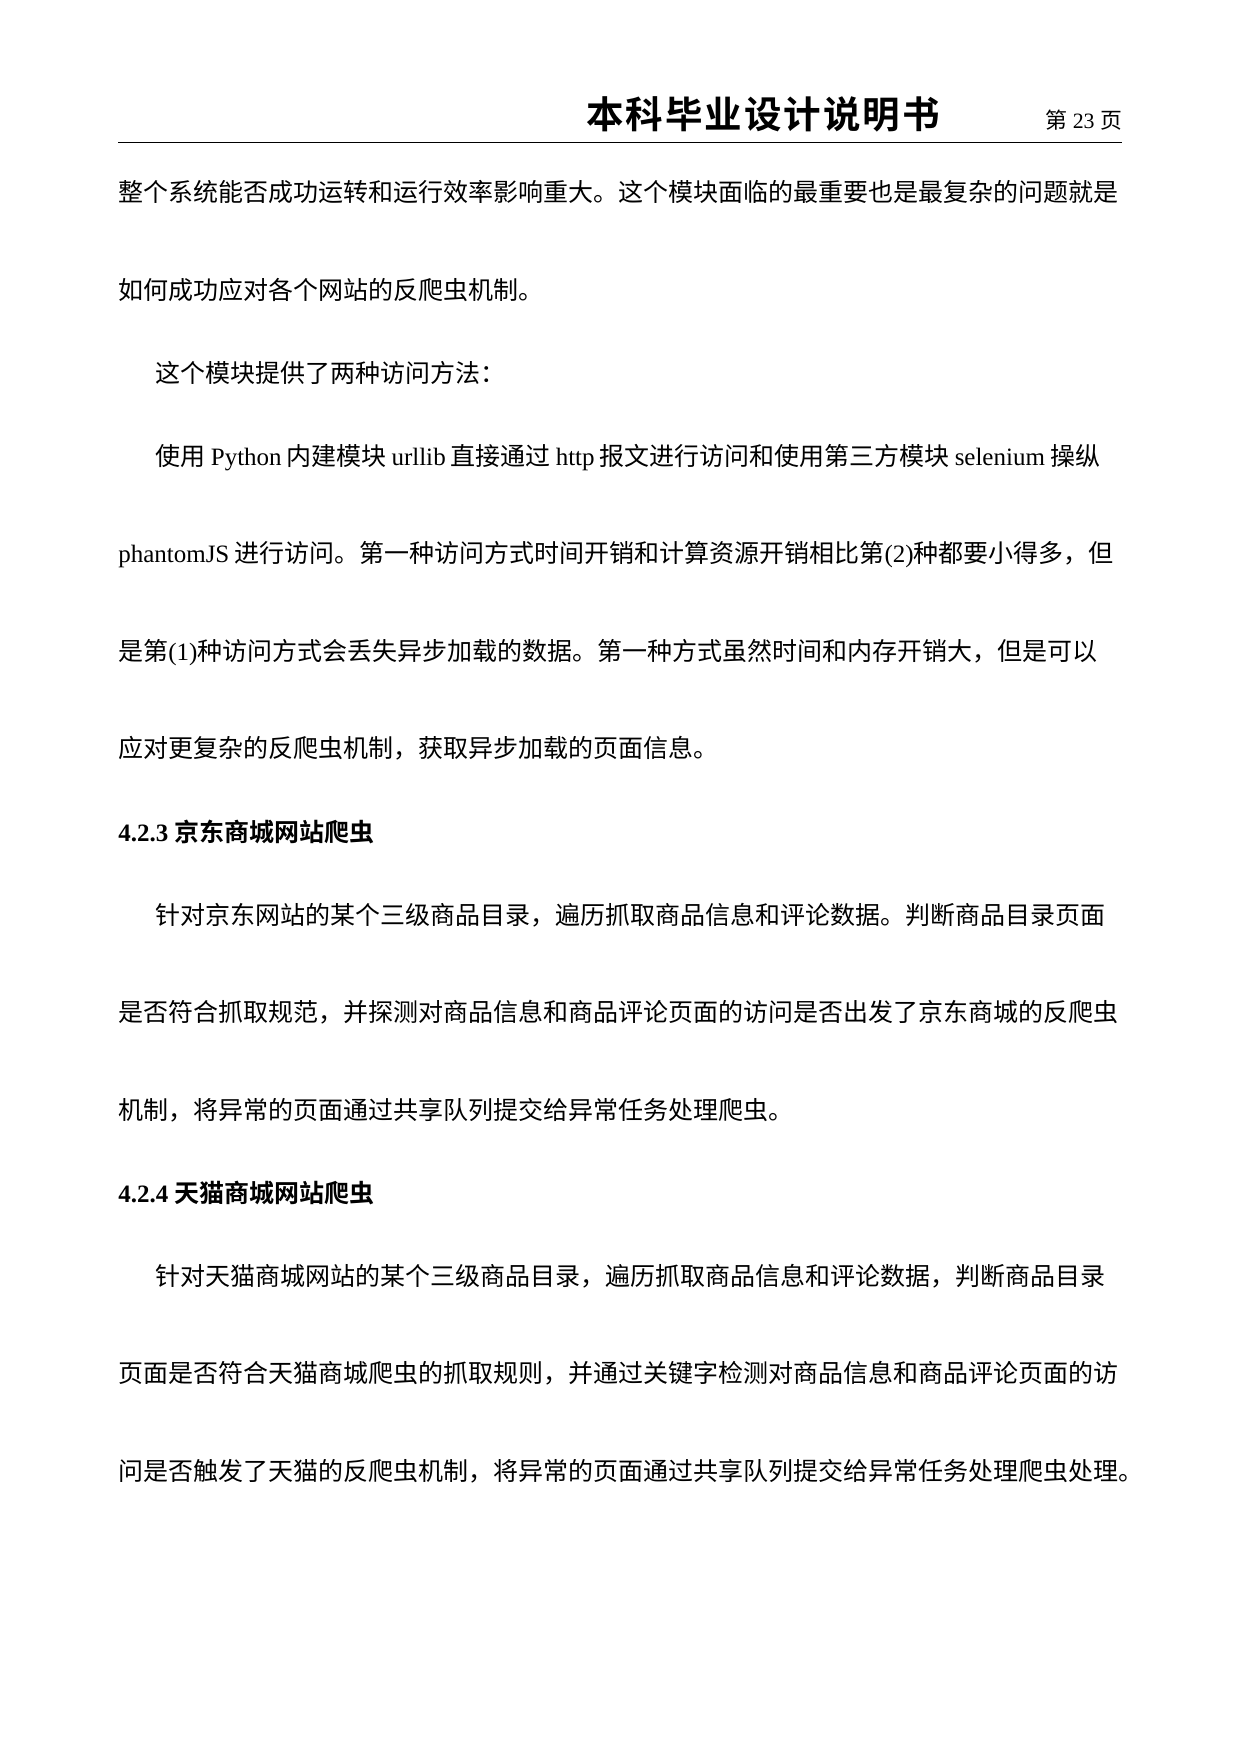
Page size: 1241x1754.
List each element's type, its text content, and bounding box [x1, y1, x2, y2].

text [118, 158, 1122, 321]
text 4.2.3 京东商城网站爬虫 [118, 798, 1122, 863]
text 使用Python内建模块urllib直接通过http报文进行访问和使用第三方模块selenium操纵phantomJS进行访问。第一种访问方式时间开销和计算资源开销相比第(2)种都要小得多，但是第(1)种访问方式会丢失异步加载的数据。第一种方式虽然时间和内存开销大，但是可以应对更复杂的反爬虫机制，获取异步加载的页面信息。 [118, 422, 1122, 779]
text 这个模块提供了两种访问方法： [118, 339, 1122, 404]
text 针对天猫商城网站的某个三级商品目录，遍历抓取商品信息和评论数据，判断商品目录页面是否符合天猫商城爬虫的抓取规则，并通过关键字检测对商品信息和商品评论页面的访问是否触发了天猫的反爬虫机制，将异常的页面通过共享队列提交给异常任务处理爬虫处理。 [118, 1242, 1122, 1502]
text 4.2.4 天猫商城网站爬虫 [118, 1159, 1122, 1224]
text 针对京东网站的某个三级商品目录，遍历抓取商品信息和评论数据。判断商品目录页面是否符合抓取规范，并探测对商品信息和商品评论页面的访问是否出发了京东商城的反爬虫机制，将异常的页面通过共享队列提交给异常任务处理爬虫。 [118, 881, 1122, 1141]
